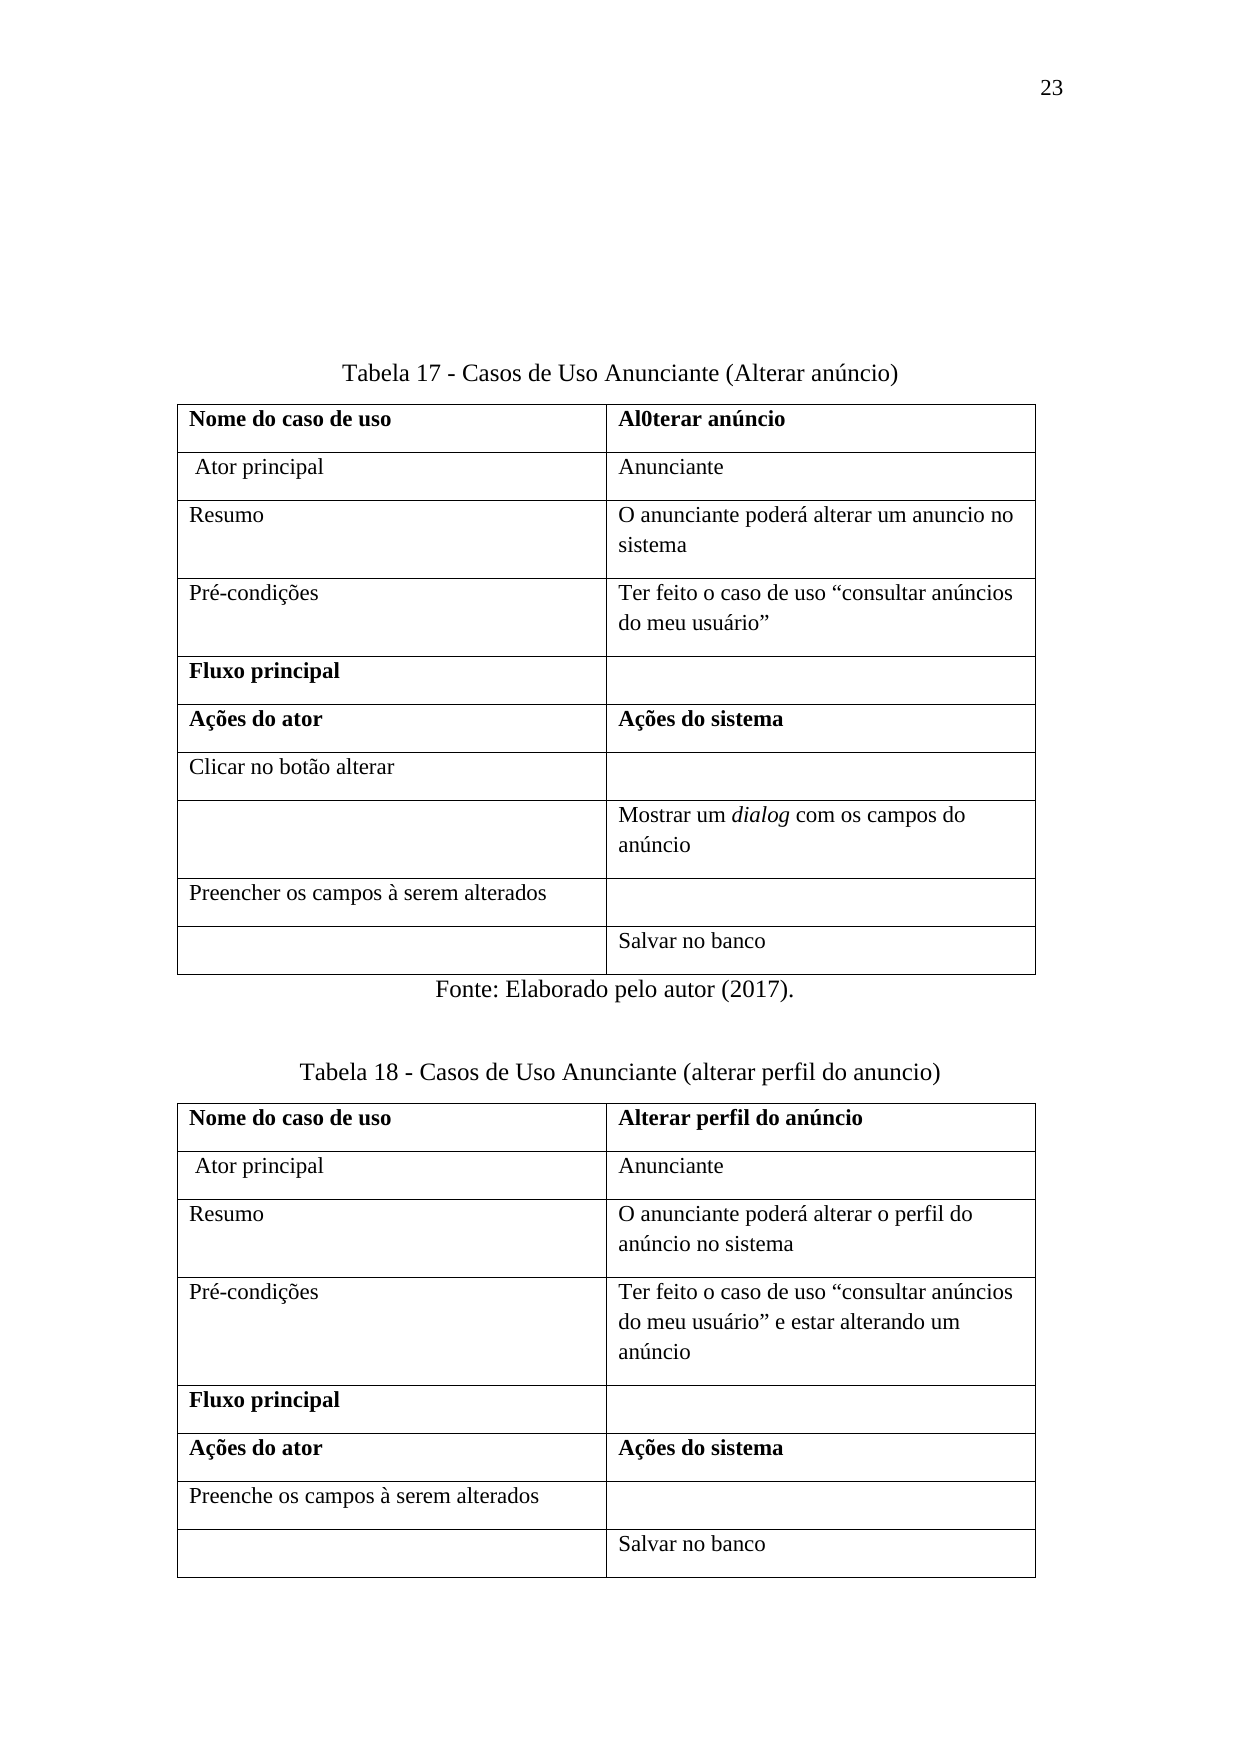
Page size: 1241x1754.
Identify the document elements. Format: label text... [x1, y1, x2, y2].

table_cell Ações do ator [178, 1434, 606, 1481]
table_cell Fluxo principal [178, 657, 606, 704]
table_cell O anunciante poderá alterar um anuncio no sistema [607, 501, 1035, 578]
table_cell Preenche os campos à serem alterados [178, 1482, 606, 1529]
table_cell [178, 1530, 606, 1577]
table_header Alterar perfil do anúncio [607, 1104, 1035, 1151]
table_cell Ações do sistema [607, 705, 1035, 752]
table_cell Salvar no banco [607, 927, 1035, 973]
table_cell Mostrar um dialog com os campos do anúncio [607, 801, 1035, 878]
table_cell [607, 657, 1035, 704]
table_header Nome do caso de uso [178, 405, 606, 452]
table_cell Ações do sistema [607, 1434, 1035, 1481]
table_cell [607, 753, 1035, 799]
table_cell Preencher os campos à serem alterados [178, 879, 606, 926]
table_cell [178, 927, 606, 973]
table_cell Ações do ator [178, 705, 606, 752]
table_cell [178, 801, 606, 878]
table_cell Salvar no banco [607, 1530, 1035, 1577]
table_cell Ter feito o caso de uso “consultar anúncios do meu usuário” e estar alterando um anúncio [607, 1278, 1035, 1385]
table_cell O anunciante poderá alterar o perfil do anúncio no sistema [607, 1200, 1035, 1277]
table_cell Pré-condições [178, 579, 606, 656]
table_cell Ter feito o caso de uso “consultar anúncios do meu usuário” [607, 579, 1035, 656]
table_cell Resumo [178, 501, 606, 578]
table_cell Anunciante [607, 1152, 1035, 1199]
table_cell [607, 1482, 1035, 1529]
table_cell Pré-condições [178, 1278, 606, 1385]
table_cell Resumo [178, 1200, 606, 1277]
table_cell [607, 879, 1035, 926]
table_cell Anunciante [607, 453, 1035, 499]
table_cell Clicar no botão alterar [178, 753, 606, 799]
table_cell Ator principal [178, 453, 606, 499]
table_cell Ator principal [178, 1152, 606, 1199]
table_cell [607, 1386, 1035, 1433]
table_cell Fluxo principal [178, 1386, 606, 1433]
text Tabela 17 - Casos de Uso Anunciante (Alterar anúncio) [177, 358, 1063, 387]
text Fonte: Elaborado pelo autor (2017). [177, 974, 1052, 1003]
table_header Nome do caso de uso [178, 1104, 606, 1151]
table_header Al0terar anúncio [607, 405, 1035, 452]
text Tabela 18 - Casos de Uso Anunciante (alterar perfil do anuncio) [177, 1057, 1063, 1086]
